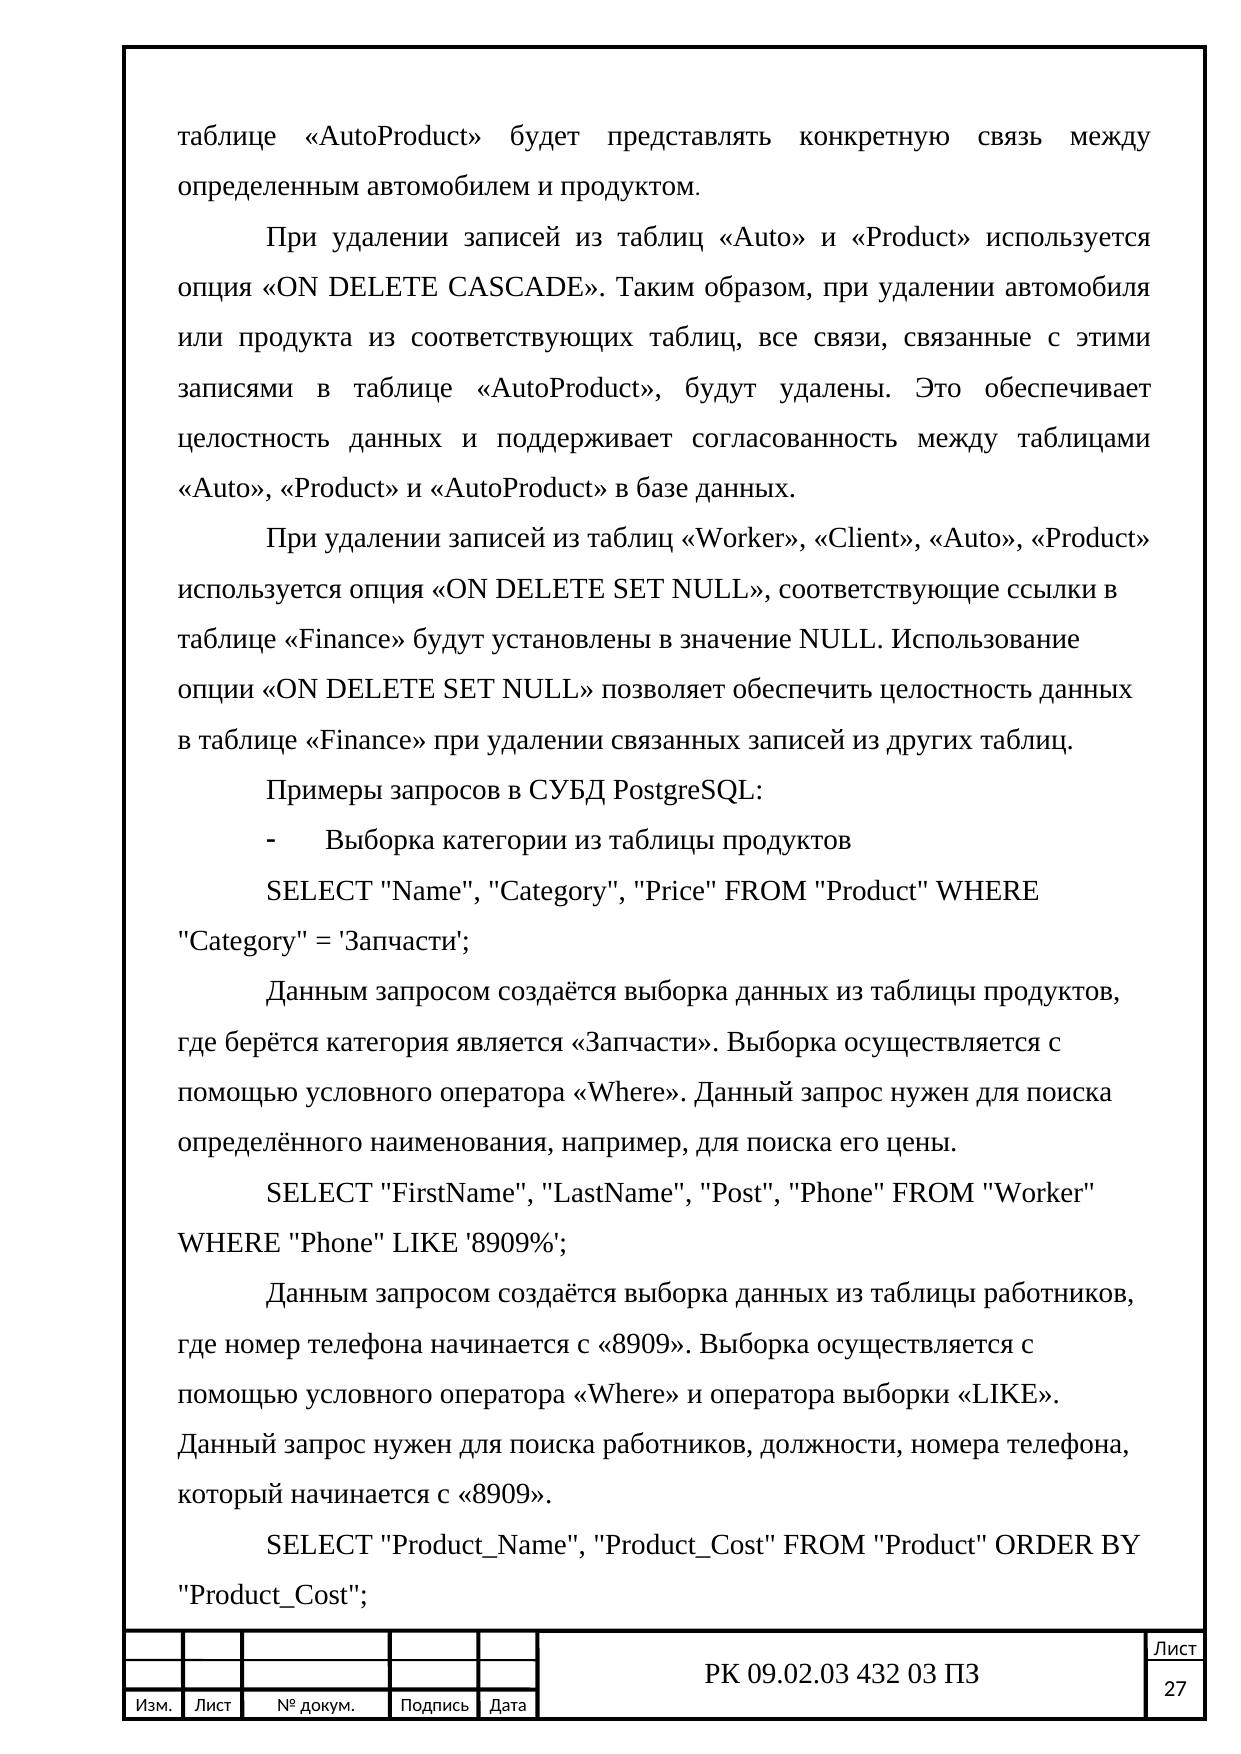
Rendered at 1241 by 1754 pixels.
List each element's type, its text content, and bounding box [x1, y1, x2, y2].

list Выборка категории из таблицы продуктов [177, 822, 1152, 856]
text Примеры запросов в СУБД PostgreSQL: [177, 772, 1152, 806]
list SELECT "FirstName", "LastName", "Post", "Phone" FROM "Worker" WHERE "Phone" LIKE '8909%'; [177, 1175, 1152, 1259]
text При удалении записей из таблиц «Auto» и «Product» используется опция «ON DELETE CASCADE». Таким образом, при удалении автомобиля или продукта из соответствующих таблиц, все связи, связанные с этими записями в таблице «AutoProduct», будут удалены. Это обеспечивает целостность данных и поддерживает согласованность между таблицами «Auto», «Product» и «AutoProduct» в базе данных. [177, 219, 1152, 504]
list SELECT "Product_Name", "Product_Cost" FROM "Product" ORDER BY "Product_Cost"; [177, 1527, 1152, 1611]
list Данным запросом создаётся выборка данных из таблицы работников, где номер телефона начинается с «8909». Выборка осуществляется с помощью условного оператора «Where» и оператора выборки «LIKE». Данный запрос нужен для поиска работников, должности, номера телефона, который начинается с «8909». [177, 1275, 1152, 1510]
list SELECT "Name", "Category", "Price" FROM "Product" WHERE "Category" = 'Запчасти'; [177, 873, 1152, 957]
text При удалении записей из таблиц «Worker», «Client», «Auto», «Product» используется опция «ON DELETE SET NULL», соответствующие ссылки в таблице «Finance» будут установлены в значение NULL. Использование опции «ON DELETE SET NULL» позволяет обеспечить целостность данных в таблице «Finance» при удалении связанных записей из других таблиц. [177, 521, 1152, 755]
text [177, 118, 1152, 202]
list Данным запросом создаётся выборка данных из таблицы продуктов, где берётся категория является «Запчасти». Выборка осуществляется с помощью условного оператора «Where». Данный запрос нужен для поиска определённого наименования, например, для поиска его цены. [177, 973, 1152, 1158]
